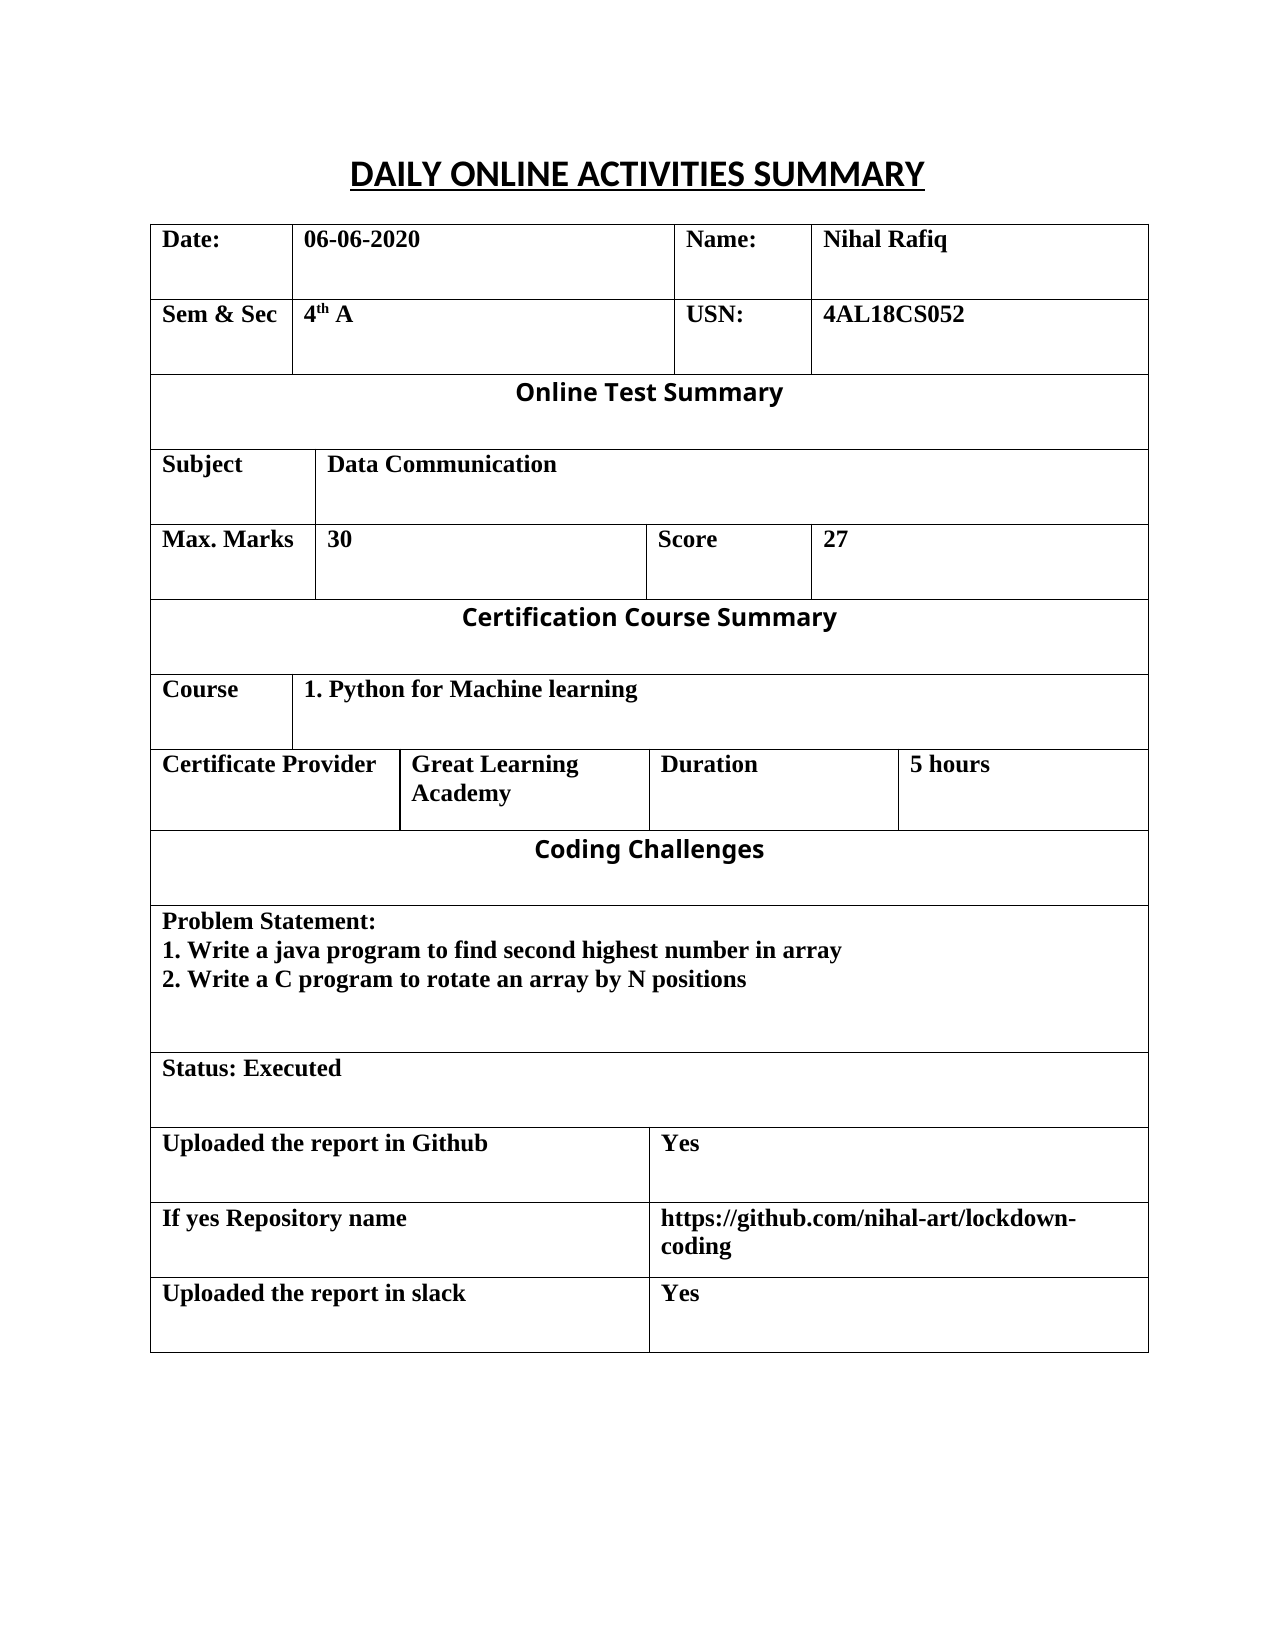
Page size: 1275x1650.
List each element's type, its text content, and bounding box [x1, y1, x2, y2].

text DAILY ONLINE ACTIVITIES SUMMARY [150, 150, 1125, 196]
table_cell Yes [650, 1278, 1148, 1352]
table_cell Sem & Sec [151, 300, 292, 373]
table_cell If yes Repository name [151, 1203, 649, 1277]
table_cell Score [647, 525, 811, 598]
table_cell USN: [675, 300, 811, 373]
table_cell 1. Python for Machine learning [293, 675, 1148, 748]
table_cell 4AL18CS052 [812, 300, 1148, 373]
table_cell 4th A [293, 300, 674, 373]
table_cell Certificate Provider [151, 750, 399, 830]
table_cell Subject [151, 450, 315, 523]
table_cell Duration [650, 750, 898, 830]
table_cell Problem Statement: 1. Write a java program to find second highest number in array 2. Write a C program to rotate an array by N positions [151, 906, 1148, 1052]
table_cell 5 hours [899, 750, 1148, 830]
table_cell Certification Course Summary [151, 600, 1148, 673]
table_header Nihal Rafiq [812, 225, 1148, 298]
table_header Name: [675, 225, 811, 298]
table_cell 27 [812, 525, 1148, 598]
table_cell Uploaded the report in Github [151, 1128, 649, 1202]
table_cell Course [151, 675, 292, 748]
table_cell 30 [316, 525, 646, 598]
table_cell Yes [650, 1128, 1148, 1202]
table_header Date: [151, 225, 292, 298]
table_cell Coding Challenges [151, 831, 1148, 905]
table_cell Data Communication [316, 450, 1148, 523]
table_cell Status: Executed [151, 1053, 1148, 1127]
table_cell Great Learning Academy [401, 750, 649, 830]
table_cell Max. Marks [151, 525, 315, 598]
table_cell Uploaded the report in slack [151, 1278, 649, 1352]
table_cell https://github.com/nihal-art/lockdown-coding [650, 1203, 1148, 1277]
table_cell Online Test Summary [151, 375, 1148, 448]
table_header 06-06-2020 [293, 225, 674, 298]
